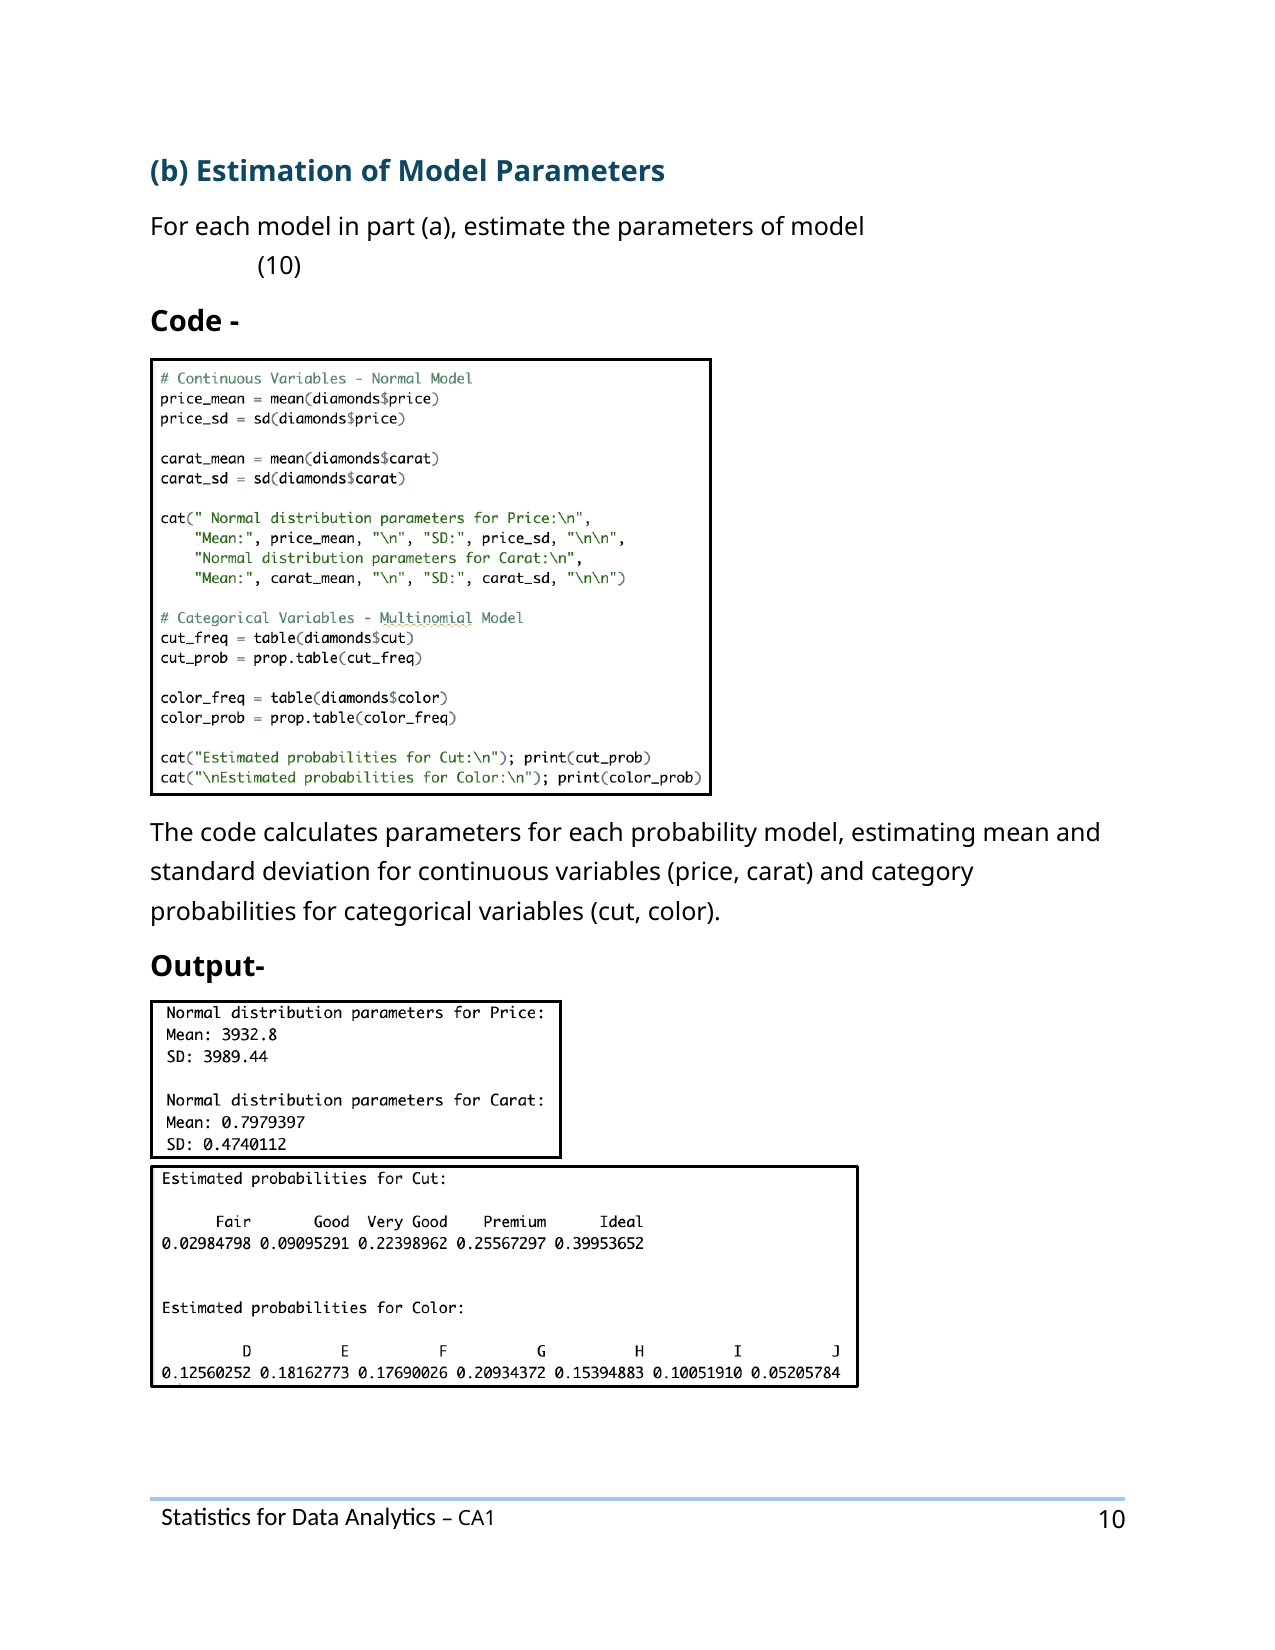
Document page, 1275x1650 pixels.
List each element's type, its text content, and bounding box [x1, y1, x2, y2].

text Output- [150, 945, 1125, 985]
text Code - [150, 300, 1125, 339]
subtitle (b) Estimation of Model Parameters [150, 150, 1125, 190]
picture [153, 361, 709, 793]
text For each model in part (a), estimate the parameters of model (10) [150, 208, 1125, 282]
text The code calculates parameters for each probability model, estimating mean and standard deviation for continuous variables (price, carat) and category probabilities for categorical variables (cut, color). [150, 814, 1125, 927]
picture [153, 1003, 559, 1156]
picture [153, 1168, 856, 1385]
